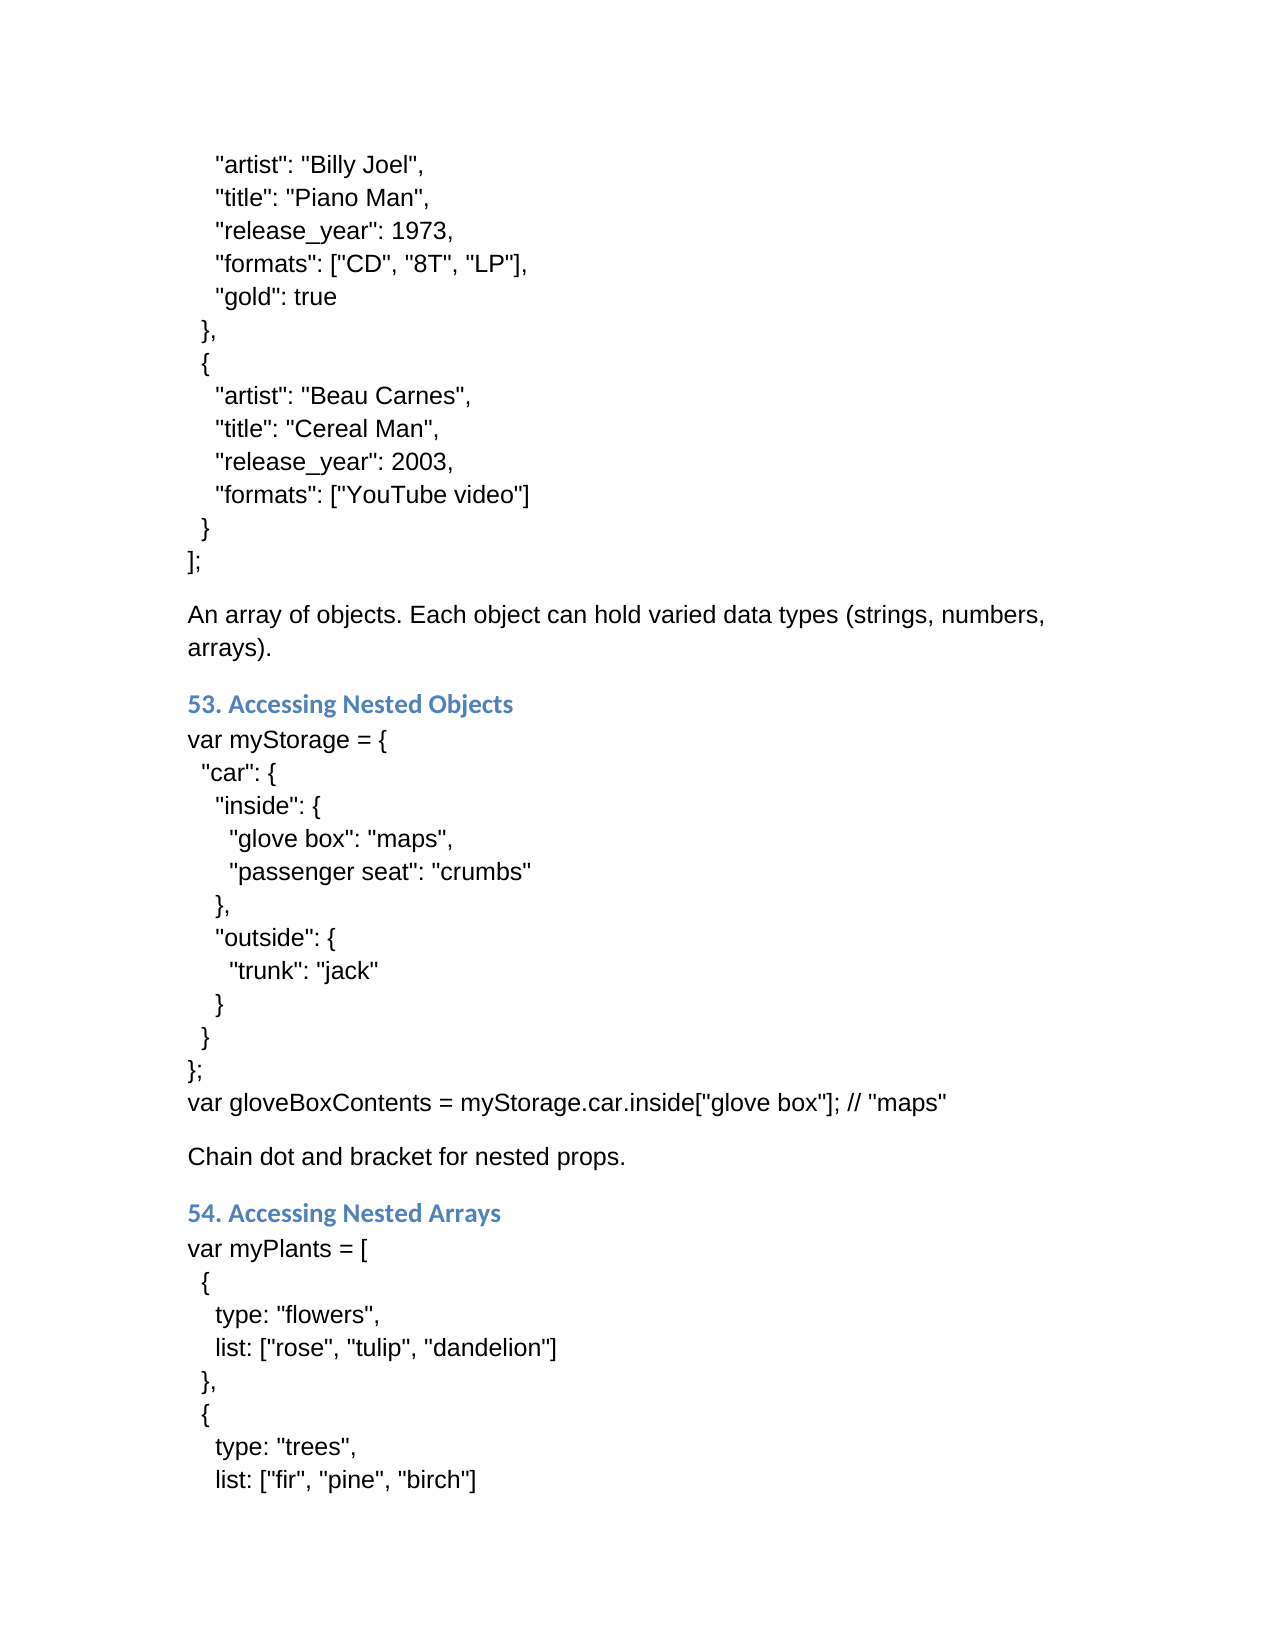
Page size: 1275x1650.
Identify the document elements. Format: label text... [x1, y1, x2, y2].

subtitle 54. Accessing Nested Arrays [187, 1196, 1087, 1229]
text An array of objects. Each object can hold varied data types (strings, numbers, arrays). [187, 600, 1087, 662]
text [187, 1234, 1087, 1494]
text Chain dot and bracket for nested props. [187, 1142, 1087, 1171]
text var myStorage = { "car": { "inside": { "glove box": "maps", "passenger seat": "crumbs" }, "outside": { "trunk": "jack" } } }; var gloveBoxContents = myStorage.car.inside["glove box"]; // "maps" [187, 725, 1087, 1117]
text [187, 150, 1087, 575]
subtitle 53. Accessing Nested Objects [187, 687, 1087, 720]
